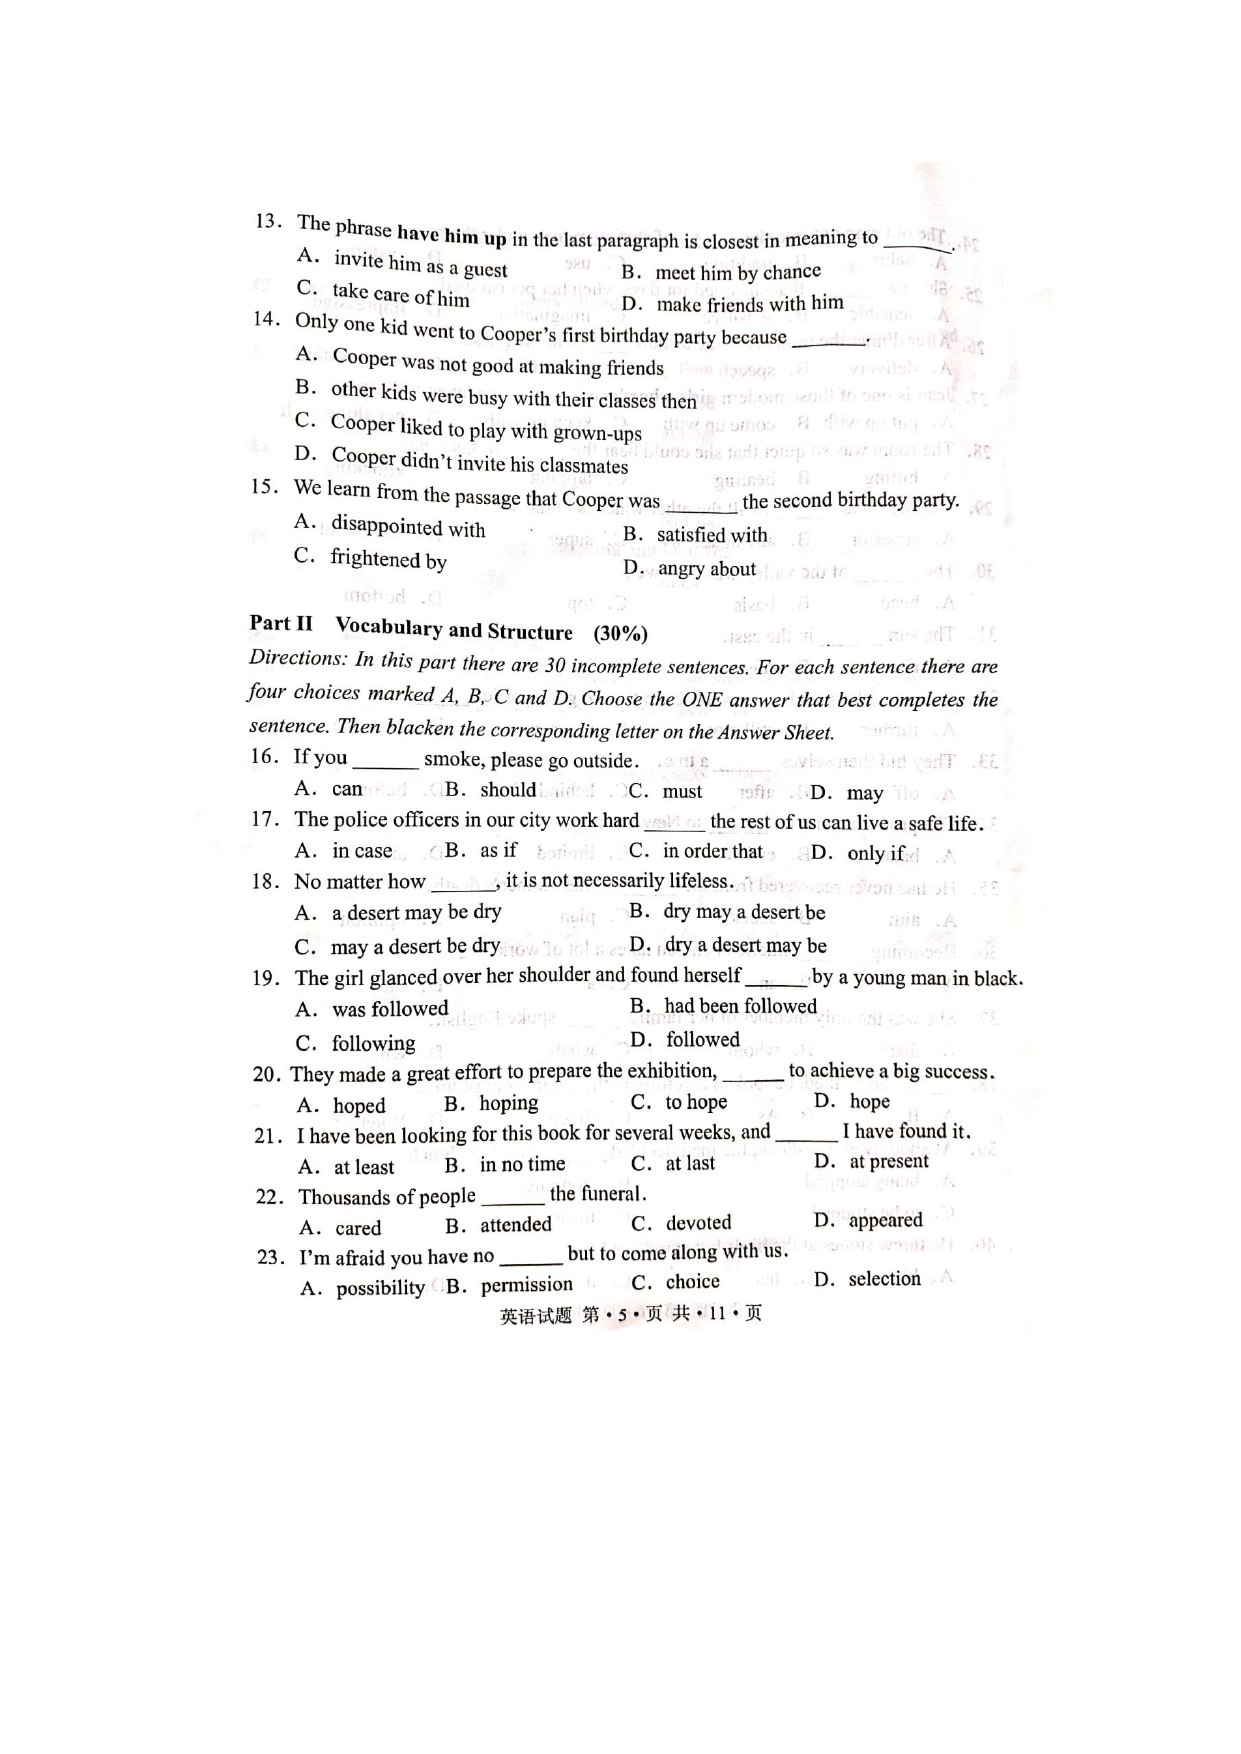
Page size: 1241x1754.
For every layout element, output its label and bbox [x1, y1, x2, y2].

picture [187, 162, 1053, 1352]
